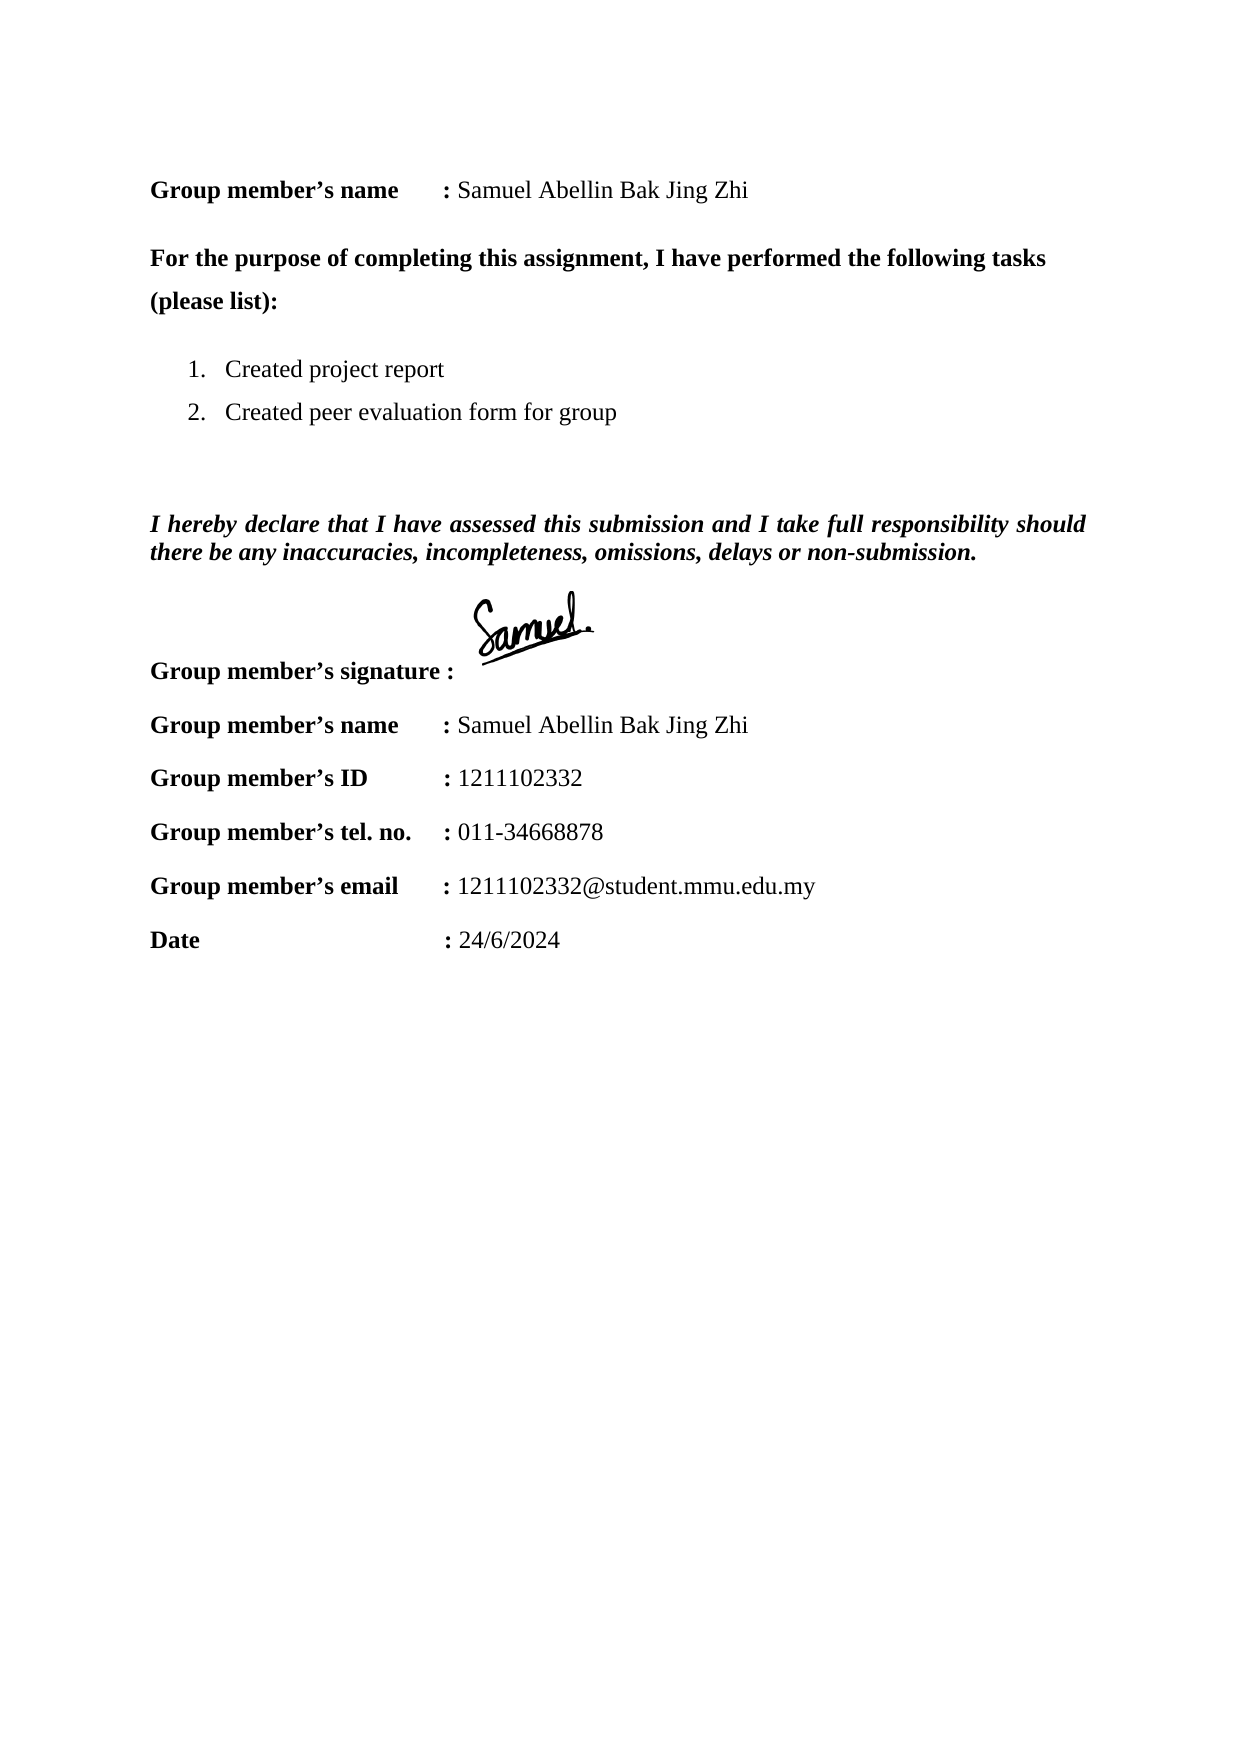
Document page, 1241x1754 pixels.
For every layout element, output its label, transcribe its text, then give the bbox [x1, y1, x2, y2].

list Created project report [187, 354, 1090, 383]
text Group member’s email : 1211102332@student.mmu.edu.my [150, 871, 1090, 900]
text Group member’s ID : 1211102332 [150, 763, 1090, 792]
text I hereby declare that I have assessed this submission and I take full responsibility should there be any inaccuracies, incompleteness, omissions, delays or non-submission. [150, 509, 1090, 566]
text Group member’s signature : [150, 591, 1090, 685]
text Group member’s name : Samuel Abellin Bak Jing Zhi [150, 710, 1090, 738]
text Group member’s tel. no. : 011-34668878 [150, 817, 1090, 846]
picture [461, 591, 599, 680]
text Date : 24/6/2024 [150, 925, 1090, 953]
text Group member’s name : Samuel Abellin Bak Jing Zhi [150, 175, 1090, 204]
list Created peer evaluation form for group [187, 397, 1090, 426]
text For the purpose of completing this assignment, I have performed the following tasks (please list): [150, 243, 1090, 315]
